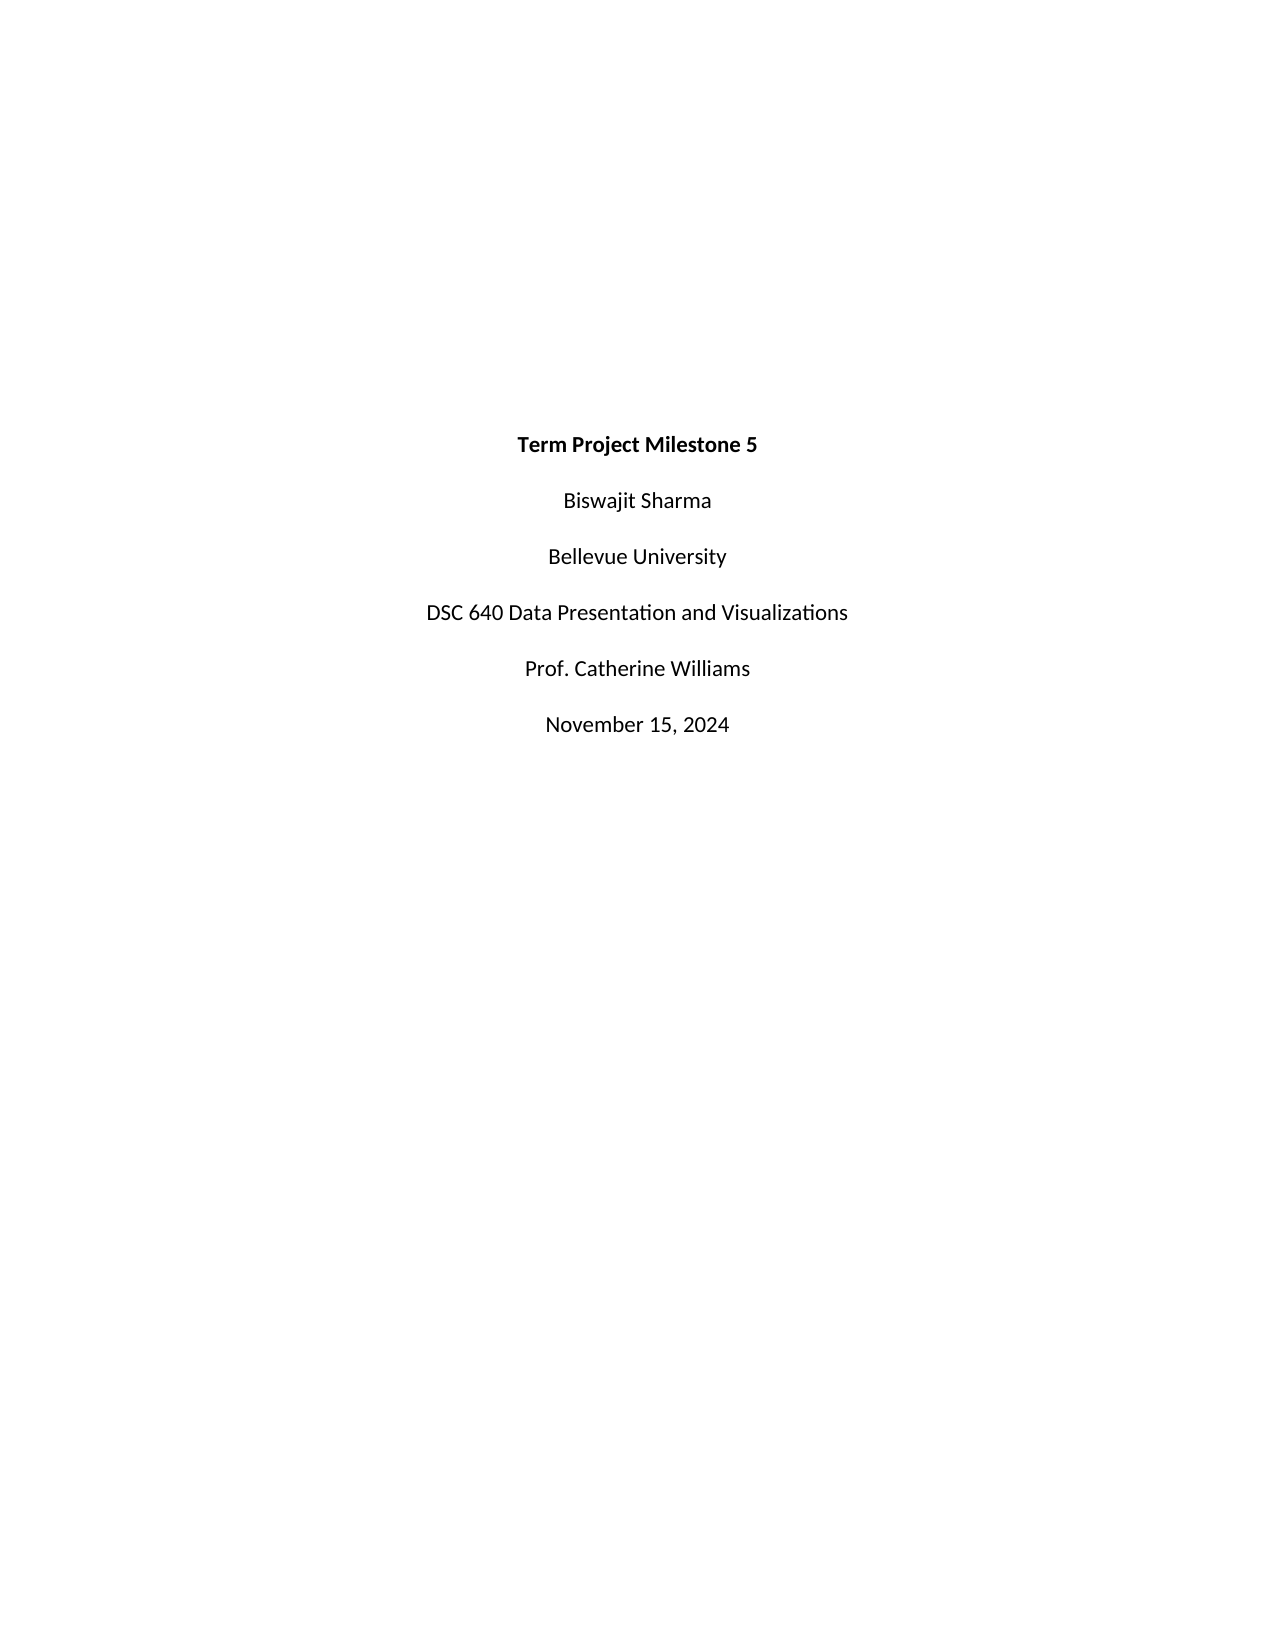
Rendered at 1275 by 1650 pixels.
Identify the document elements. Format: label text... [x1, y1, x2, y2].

subtitle Prof. Catherine Williams [150, 654, 1125, 682]
subtitle November 15, 2024 [150, 710, 1125, 738]
subtitle Bellevue University [150, 542, 1125, 570]
subtitle DSC 640 Data Presentation and Visualizations [150, 598, 1125, 626]
subtitle Biswajit Sharma [150, 486, 1125, 514]
title Term Project Milestone 5 [150, 430, 1125, 458]
